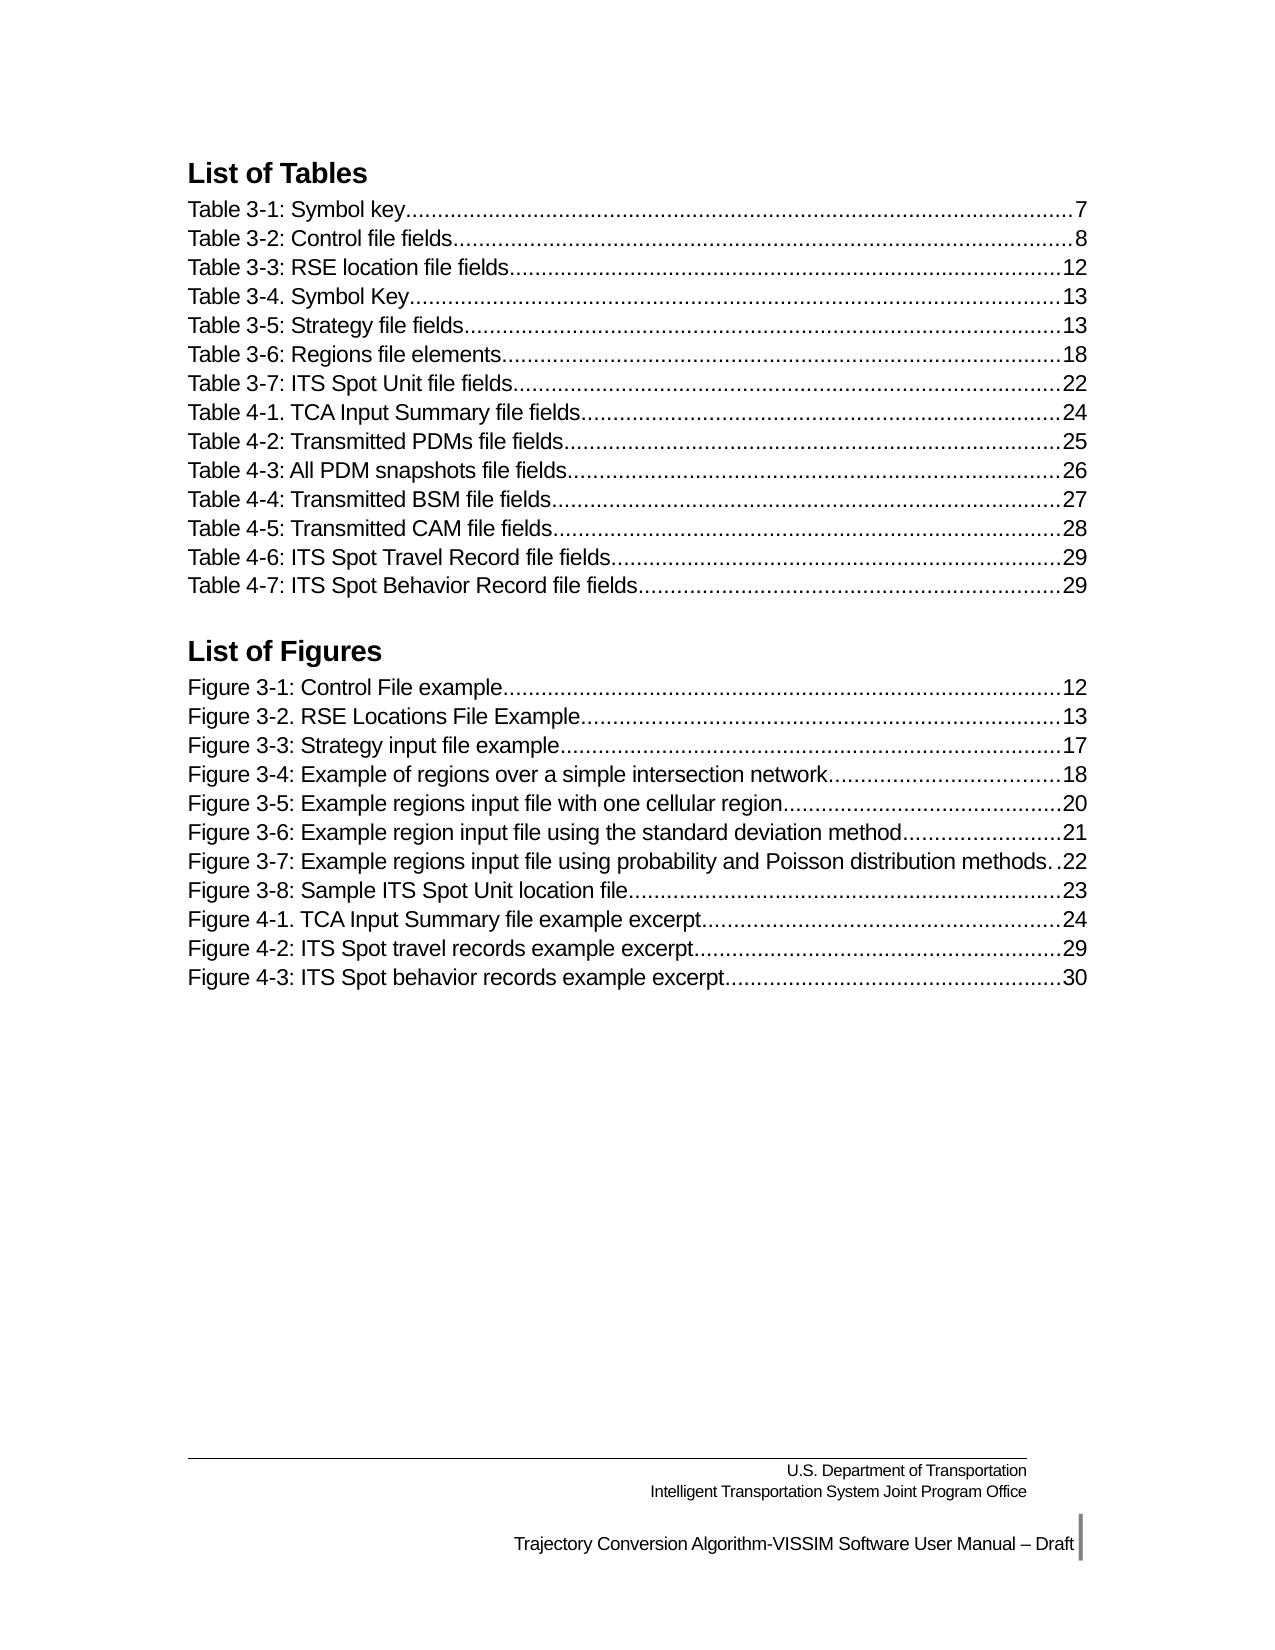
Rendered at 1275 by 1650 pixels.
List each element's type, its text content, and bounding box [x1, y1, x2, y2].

text Figure 3-8: Sample ITS Spot Unit location file 23 [187, 877, 1087, 903]
text Figure 3-7: Example regions input file using probability and Poisson distribution methods 22 [187, 848, 1087, 874]
text Figure 3-5: Example regions input file with one cellular region 20 [187, 790, 1087, 816]
title List of Figures [187, 634, 1087, 668]
text Figure 4-1. TCA Input Summary file example excerpt 24 [187, 906, 1087, 932]
text Table 3-6: Regions file elements 18 [187, 341, 1087, 367]
text Table 4-5: Transmitted CAM file fields 28 [187, 514, 1087, 541]
text Table 4-2: Transmitted PDMs file fields 25 [187, 428, 1087, 454]
text Table 4-6: ITS Spot Travel Record file fields 29 [187, 543, 1087, 570]
text Table 3-4. Symbol Key 13 [187, 283, 1087, 309]
text Table 3-7: ITS Spot Unit file fields 22 [187, 370, 1087, 396]
text Figure 3-2. RSE Locations File Example 13 [187, 703, 1087, 729]
text Figure 4-3: ITS Spot behavior records example excerpt 30 [187, 963, 1087, 990]
text Table 4-7: ITS Spot Behavior Record file fields 29 [187, 572, 1087, 599]
text Figure 3-1: Control File example 12 [187, 674, 1087, 700]
text Table 3-5: Strategy file fields 13 [187, 312, 1087, 338]
text Table 3-1: Symbol key 7 [187, 196, 1087, 222]
text Figure 4-2: ITS Spot travel records example excerpt 29 [187, 934, 1087, 961]
text Figure 3-6: Example region input file using the standard deviation method 21 [187, 819, 1087, 845]
text Table 3-3: RSE location file fields 12 [187, 254, 1087, 280]
text Table 4-1. TCA Input Summary file fields 24 [187, 399, 1087, 425]
text Figure 3-3: Strategy input file example 17 [187, 732, 1087, 758]
text Figure 3-4: Example of regions over a simple intersection network 18 [187, 761, 1087, 787]
text Table 4-3: All PDM snapshots file fields 26 [187, 457, 1087, 483]
text Table 4-4: Transmitted BSM file fields 27 [187, 486, 1087, 512]
title List of Tables [187, 156, 1087, 190]
text Table 3-2: Control file fields 8 [187, 225, 1087, 251]
